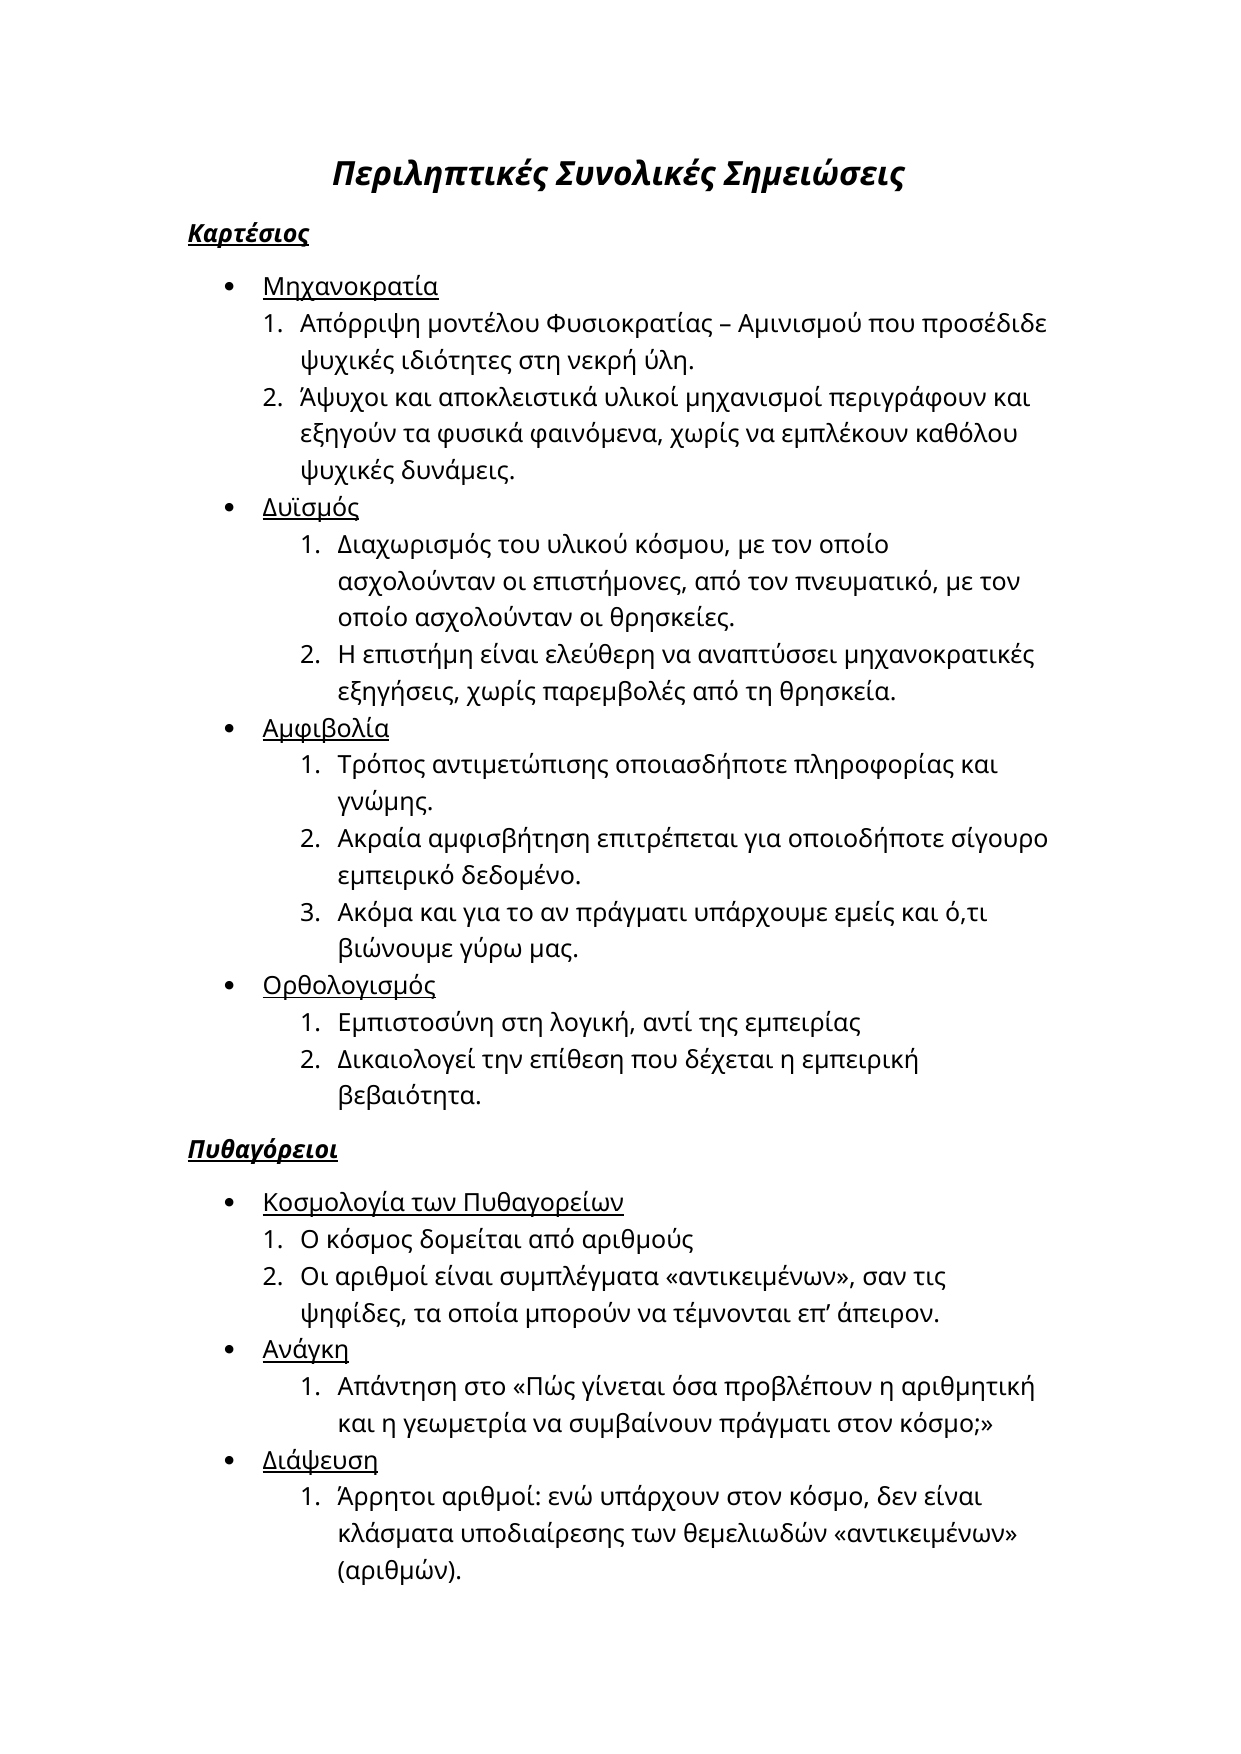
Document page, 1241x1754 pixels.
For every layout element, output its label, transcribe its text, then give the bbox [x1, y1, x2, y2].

list Απάντηση στο «Πώς γίνεται όσα προβλέπουν η αριθμητική και η γεωμετρία να συμβαίνουν πράγματι στον κόσμο;» [300, 1369, 1053, 1439]
list Ακραία αμφισβήτηση επιτρέπεται για οποιοδήποτε σίγουρο εμπειρικό δεδομένο. [300, 821, 1053, 891]
list Οι αριθμοί είναι συμπλέγματα «αντικειμένων», σαν τις ψηφίδες, τα οποία μπορούν να τέμνονται επ’ άπειρον. [262, 1258, 1053, 1329]
list Ακόμα και για το αν πράγματι υπάρχουμε εμείς και ό,τι βιώνουμε γύρω μας. [300, 894, 1053, 965]
list Άρρητοι αριθμοί: ενώ υπάρχουν στον κόσμο, δεν είναι κλάσματα υποδιαίρεσης των θεμελιωδών «αντικειμένων» (αριθμών). [300, 1479, 1053, 1587]
list Διαχωρισμός του υλικού κόσμου, με τον οποίο ασχολούνταν οι επιστήμονες, από τον πνευματικό, με τον οποίο ασχολούνταν οι θρησκείες. [300, 526, 1053, 634]
list Απόρριψη μοντέλου Φυσιοκρατίας – Αμινισμού που προσέδιδε ψυχικές ιδιότητες στη νεκρή ύλη. [262, 306, 1053, 377]
list Αμφιβολία [225, 710, 1053, 744]
list Εμπιστοσύνη στη λογική, αντί της εμπειρίας [300, 1004, 1053, 1038]
list Διάψευση [225, 1442, 1053, 1476]
list Μηχανοκρατία [225, 269, 1053, 303]
list Ο κόσμος δομείται από αριθμούς [262, 1222, 1053, 1256]
list Τρόπος αντιμετώπισης οποιασδήποτε πληροφορίας και γνώμης. [300, 747, 1053, 818]
text Πυθαγόρειοι [187, 1131, 1053, 1166]
list Η επιστήμη είναι ελεύθερη να αναπτύσσει μηχανοκρατικές εξηγήσεις, χωρίς παρεμβολές από τη θρησκεία. [300, 637, 1053, 708]
list Δικαιολογεί την επίθεση που δέχεται η εμπειρική βεβαιότητα. [300, 1041, 1053, 1112]
text Περιληπτικές Συνολικές Σημειώσεις [187, 150, 1053, 195]
text Καρτέσιος [187, 216, 1053, 250]
list Ορθολογισμός [225, 968, 1053, 1002]
list Ανάγκη [225, 1332, 1053, 1366]
list Κοσμολογία των Πυθαγορείων [225, 1185, 1053, 1219]
list Δυϊσμός [225, 490, 1053, 524]
list Άψυχοι και αποκλειστικά υλικοί μηχανισμοί περιγράφουν και εξηγούν τα φυσικά φαινόμενα, χωρίς να εμπλέκουν καθόλου ψυχικές δυνάμεις. [262, 379, 1053, 487]
